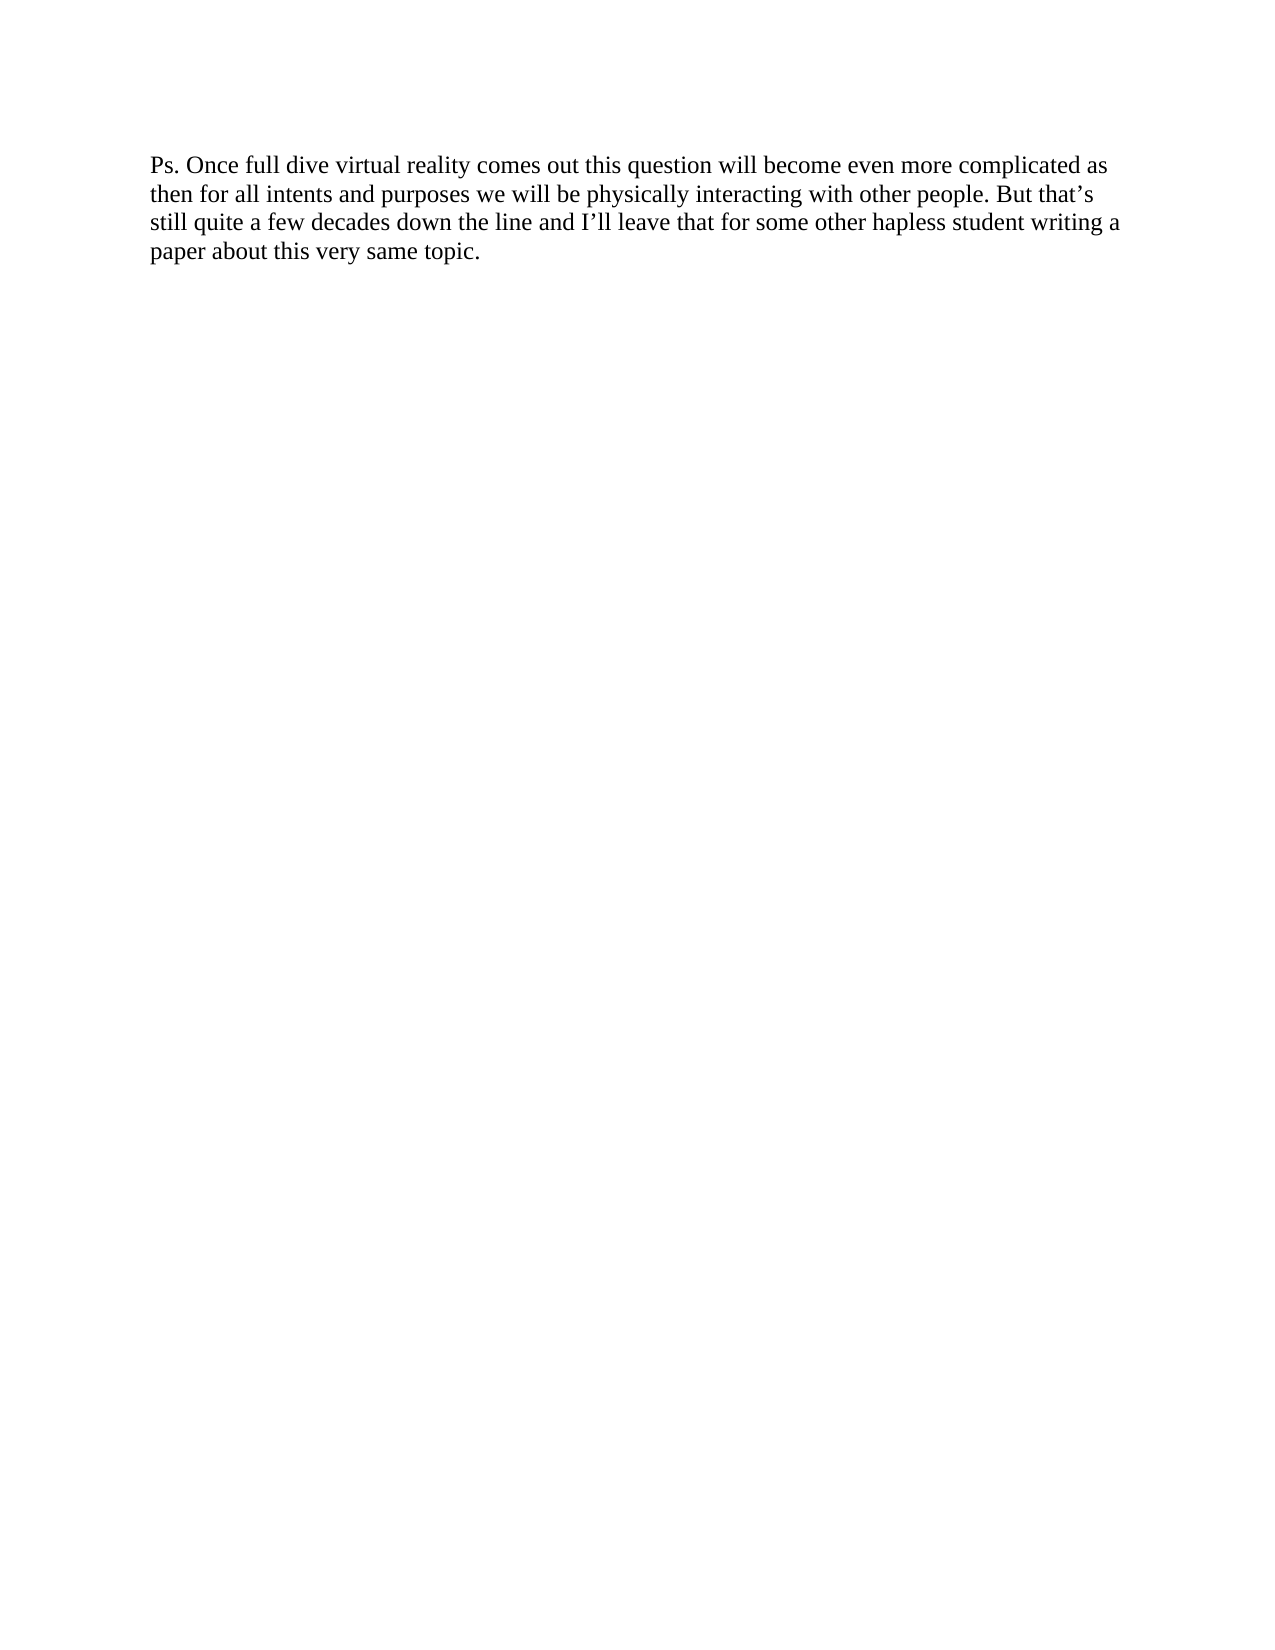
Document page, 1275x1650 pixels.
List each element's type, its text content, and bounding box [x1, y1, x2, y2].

text Ps. Once full dive virtual reality comes out this question will become even more complicated as then for all intents and purposes we will be physically interacting with other people. But that’s still quite a few decades down the line and I’ll leave that for some other hapless student writing a paper about this very same topic. [150, 150, 1125, 265]
